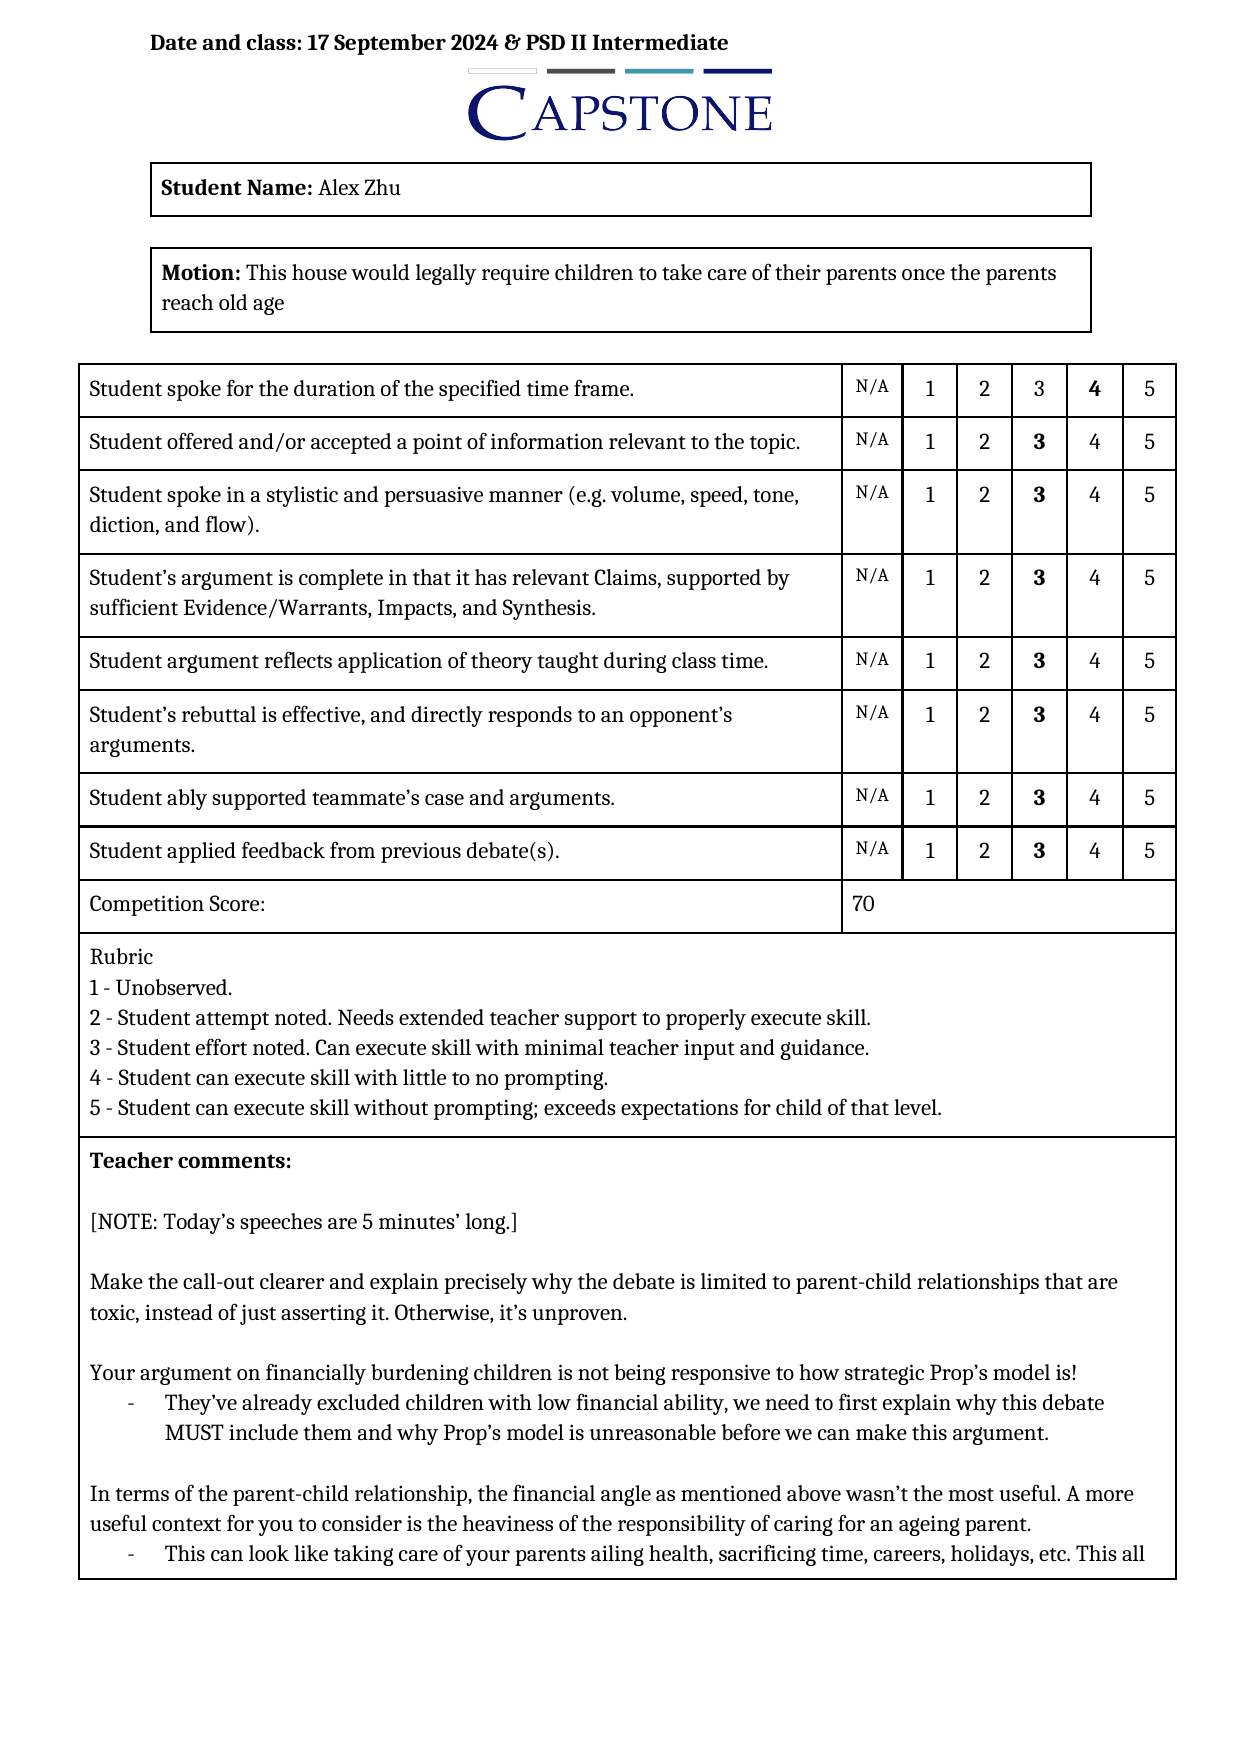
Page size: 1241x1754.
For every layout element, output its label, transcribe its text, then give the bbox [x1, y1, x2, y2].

table_cell 3 [1013, 555, 1066, 636]
table_cell N/A [843, 638, 901, 689]
table_cell N/A [843, 774, 901, 825]
table_cell 1 [904, 418, 956, 469]
table_cell 3 [1013, 774, 1066, 825]
table_cell 3 [1013, 638, 1066, 689]
table_header Motion: This house would legally require children to take care of their parents once the parents reach old age [152, 249, 1090, 331]
table_cell 4 [1068, 555, 1122, 636]
table_header 1 [904, 365, 956, 416]
table_cell 2 [958, 774, 1011, 825]
table_header 2 [958, 365, 1011, 416]
table_cell N/A [843, 418, 901, 469]
table_cell Student spoke in a stylistic and persuasive manner (e.g. volume, speed, tone, diction, and flow). [80, 471, 841, 552]
table_cell 70 [843, 881, 1175, 932]
table_cell N/A [843, 555, 901, 636]
table_header N/A [843, 365, 901, 416]
table_cell 4 [1068, 774, 1122, 825]
table_cell 1 [904, 471, 956, 552]
table_header Student spoke for the duration of the specified time frame. [80, 365, 841, 416]
table_cell 1 [904, 691, 956, 772]
table_cell 4 [1068, 471, 1122, 552]
table_cell 5 [1124, 638, 1175, 689]
table_cell Student applied feedback from previous debate(s). [80, 828, 841, 878]
table_header Student Name: Alex Zhu [152, 164, 1090, 215]
table_cell N/A [843, 691, 901, 772]
table_cell 4 [1068, 418, 1122, 469]
table_cell 5 [1124, 828, 1175, 878]
table_header 4 [1068, 365, 1122, 416]
table_cell 4 [1068, 691, 1122, 772]
table_header 3 [1013, 365, 1066, 416]
table_cell 4 [1068, 828, 1122, 878]
table_cell 2 [958, 638, 1011, 689]
table_cell 4 [1068, 638, 1122, 689]
table_cell 5 [1124, 471, 1175, 552]
table_cell 5 [1124, 555, 1175, 636]
table_cell Rubric 1 - Unobserved. 2 - Student attempt noted. Needs extended teacher support to properly execute skill. 3 - Student effort noted. Can execute skill with minimal teacher input and guidance. 4 - Student can execute skill with little to no prompting. 5 - Student can execute skill without prompting; exceeds expectations for child of that level. [80, 934, 1175, 1136]
table_cell 5 [1124, 418, 1175, 469]
table_cell 1 [904, 555, 956, 636]
table_cell N/A [843, 471, 901, 552]
picture [460, 60, 781, 147]
table_cell Student’s rebuttal is effective, and directly responds to an opponent’s arguments. [80, 691, 841, 772]
table_cell 1 [904, 828, 956, 878]
table_cell 3 [1013, 828, 1066, 878]
table_header 5 [1124, 365, 1175, 416]
table_cell 2 [958, 691, 1011, 772]
table_cell 5 [1124, 774, 1175, 825]
table_cell 3 [1013, 418, 1066, 469]
table_cell N/A [843, 828, 901, 878]
table_cell 2 [958, 828, 1011, 878]
table_cell 1 [904, 638, 956, 689]
table_cell 3 [1013, 471, 1066, 552]
table_cell 3 [1013, 691, 1066, 772]
table_cell 2 [958, 555, 1011, 636]
table_cell Student argument reflects application of theory taught during class time. [80, 638, 841, 689]
table_cell 1 [904, 774, 956, 825]
table_cell 2 [958, 471, 1011, 552]
table_cell 5 [1124, 691, 1175, 772]
table_cell Student’s argument is complete in that it has relevant Claims, supported by sufficient Evidence/Warrants, Impacts, and Synthesis. [80, 555, 841, 636]
table_cell Competition Score: [80, 881, 841, 932]
table_cell Student ably supported teammate’s case and arguments. [80, 774, 841, 825]
table_cell Student offered and/or accepted a point of information relevant to the topic. [80, 418, 841, 469]
table_cell 2 [958, 418, 1011, 469]
